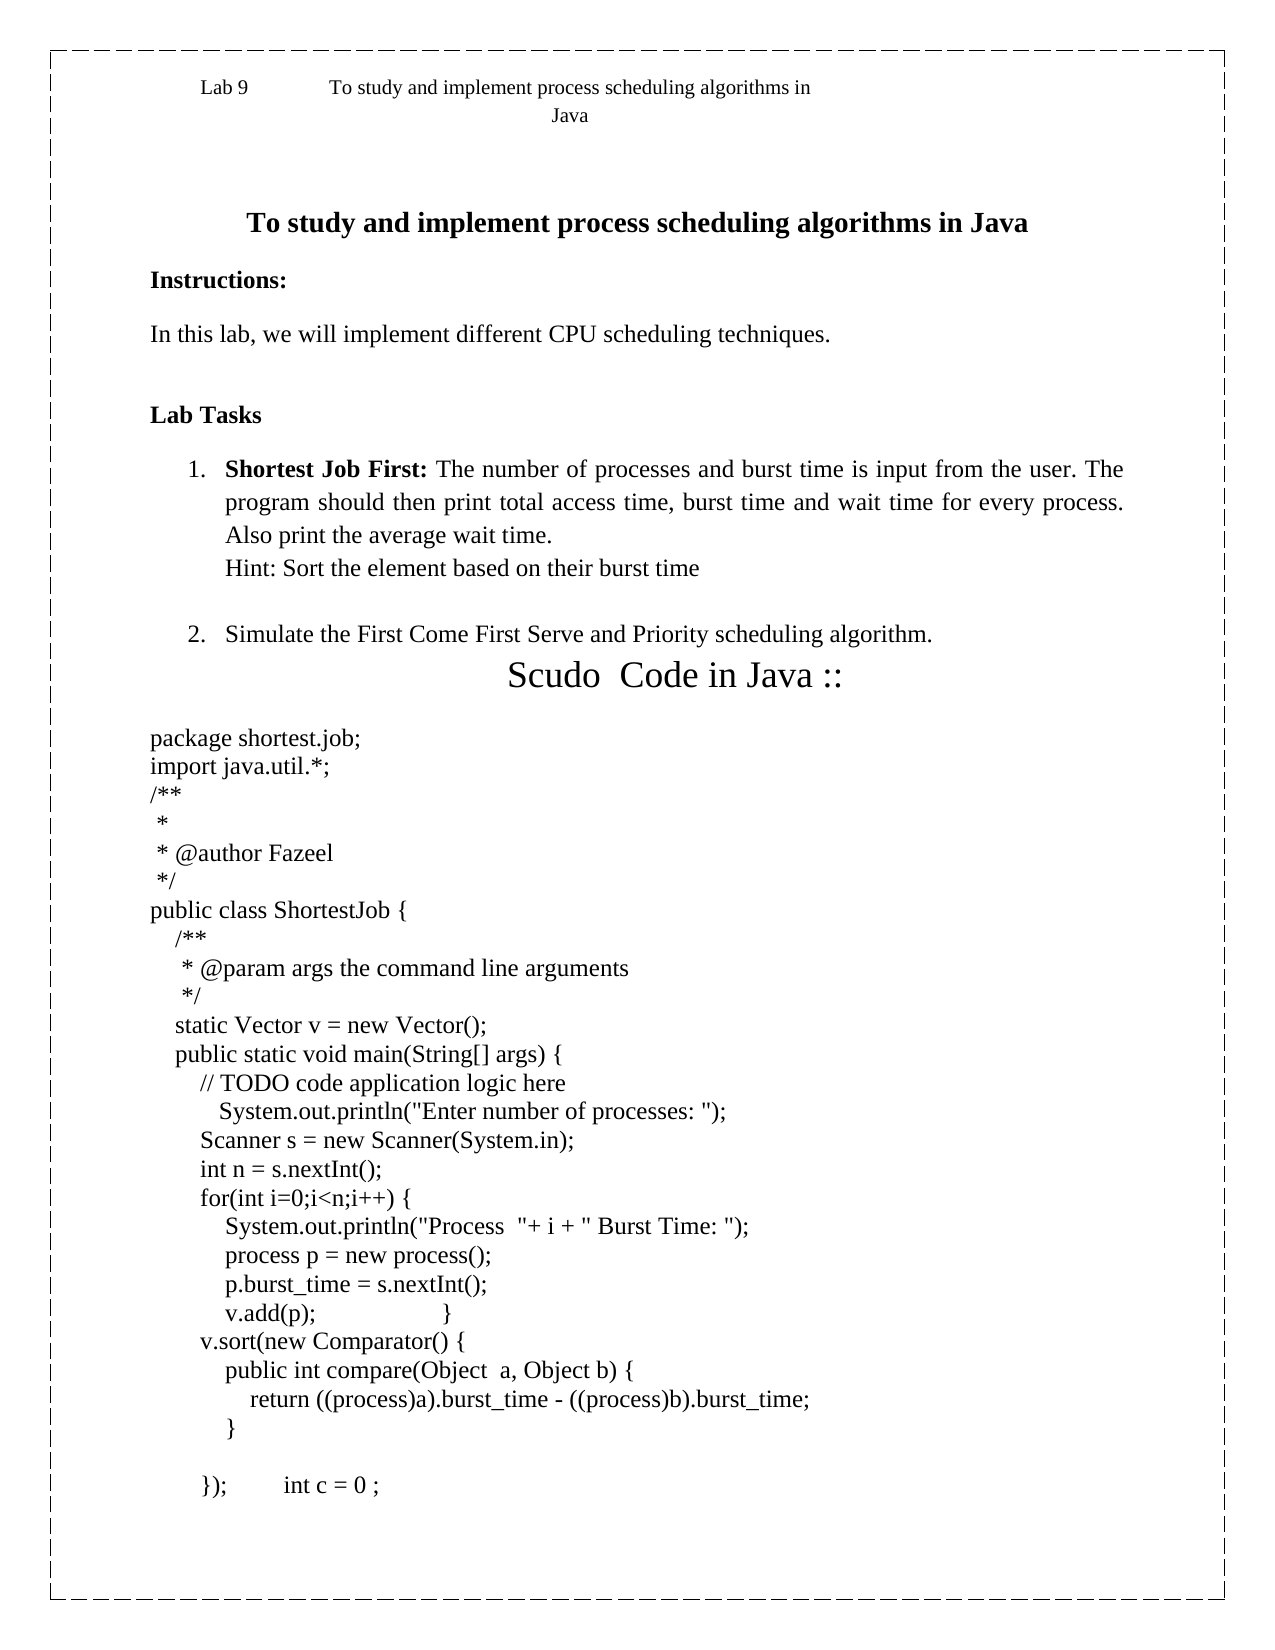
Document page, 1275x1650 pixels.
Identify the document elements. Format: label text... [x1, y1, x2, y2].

text * @author Fazeel [150, 838, 1125, 866]
text process p = new process(); [150, 1240, 1125, 1269]
text /** [150, 780, 1125, 809]
text package shortest.job; [150, 723, 1125, 751]
text import java.util.*; [150, 751, 1125, 780]
text p.burst_time = s.nextInt(); [150, 1269, 1125, 1298]
list Hint: Sort the element based on their burst time [225, 553, 1125, 582]
list Shortest Job First: The number of processes and burst time is input from the user. The program should then print total access time, burst time and wait time for every process. Also print the average wait time. [187, 454, 1125, 549]
text Lab Tasks [150, 400, 1125, 429]
text public int compare(Object a, Object b) { [150, 1355, 1125, 1384]
text System.out.println("Process "+ i + " Burst Time: "); [150, 1211, 1125, 1240]
text Instructions: [150, 265, 1125, 294]
text }); int c = 0 ; [150, 1470, 1125, 1499]
list Scudo Code in Java :: [225, 652, 1125, 695]
text public class ShortestJob { [150, 895, 1125, 924]
text */ [150, 866, 1125, 895]
text To study and implement process scheduling algorithms in Java [150, 206, 1125, 239]
text v.add(p); } [150, 1298, 1125, 1326]
text // TODO code application logic here [150, 1068, 1125, 1096]
text public static void main(String[] args) { [150, 1039, 1125, 1068]
text * @param args the command line arguments [150, 953, 1125, 981]
text static Vector v = new Vector(); [150, 1010, 1125, 1039]
text int n = s.nextInt(); [150, 1154, 1125, 1183]
text for(int i=0;i<n;i++) { [150, 1183, 1125, 1211]
text return ((process)a).burst_time - ((process)b).burst_time; [150, 1384, 1125, 1413]
text System.out.println("Enter number of processes: "); [150, 1096, 1125, 1125]
text /** [150, 924, 1125, 953]
text In this lab, we will implement different CPU scheduling techniques. [150, 319, 1125, 348]
text Scanner s = new Scanner(System.in); [150, 1125, 1125, 1154]
text */ [150, 981, 1125, 1010]
text } [150, 1413, 1125, 1441]
text * [150, 809, 1125, 838]
list Simulate the First Come First Serve and Priority scheduling algorithm. [187, 619, 1125, 648]
text v.sort(new Comparator() { [150, 1326, 1125, 1355]
